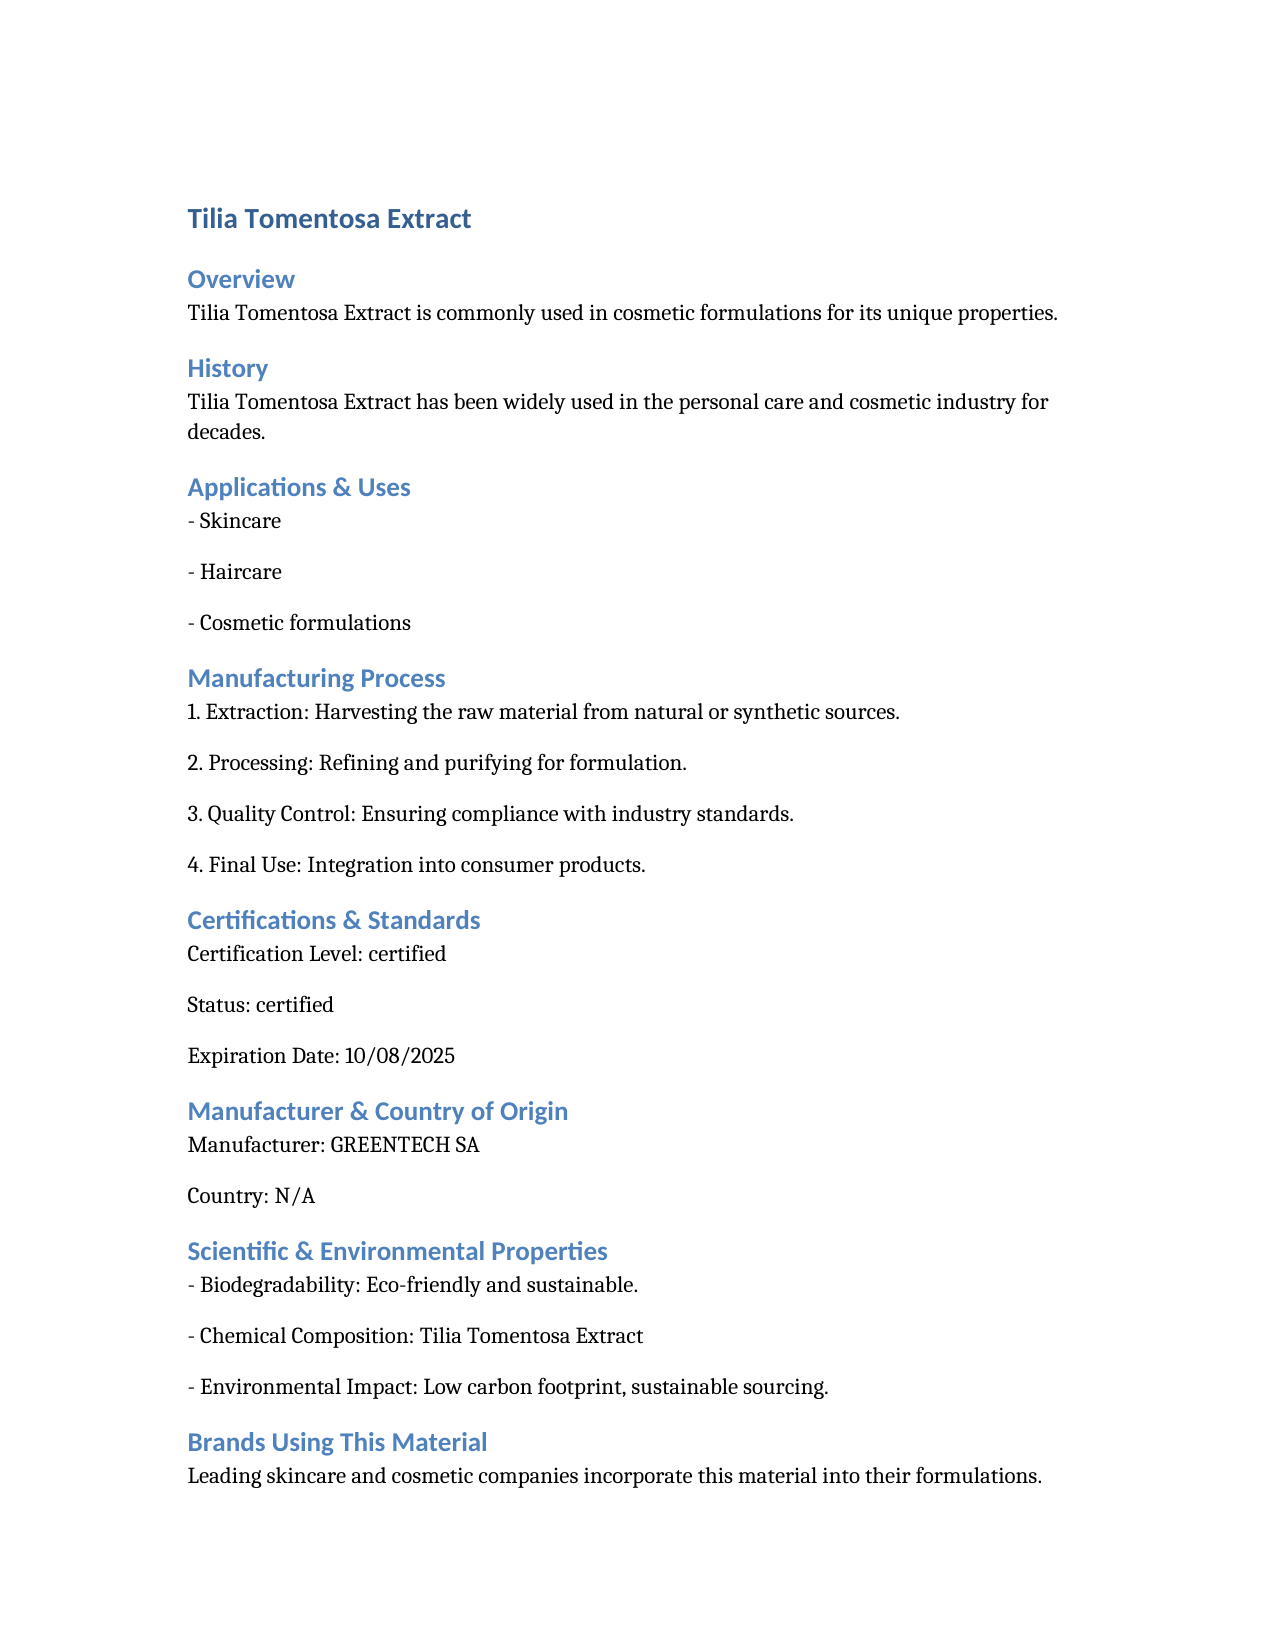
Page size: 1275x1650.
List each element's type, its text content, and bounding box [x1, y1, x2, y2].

text 3. Quality Control: Ensuring compliance with industry standards. [187, 801, 1087, 827]
text Status: certified [187, 992, 1087, 1018]
subtitle Manufacturing Process [187, 661, 1087, 694]
text - Chemical Composition: Tilia Tomentosa Extract [187, 1323, 1087, 1349]
text - Haircare [187, 559, 1087, 585]
text Leading skincare and cosmetic companies incorporate this material into their formulations. [187, 1463, 1087, 1489]
subtitle Manufacturer & Country of Origin [187, 1094, 1087, 1127]
subtitle Tilia Tomentosa Extract [187, 200, 1087, 236]
text 2. Processing: Refining and purifying for formulation. [187, 750, 1087, 776]
subtitle Brands Using This Material [187, 1425, 1087, 1458]
text 1. Extraction: Harvesting the raw material from natural or synthetic sources. [187, 699, 1087, 725]
text Tilia Tomentosa Extract is commonly used in cosmetic formulations for its unique properties. [187, 300, 1087, 326]
text - Skincare [187, 508, 1087, 534]
subtitle History [187, 351, 1087, 384]
text Tilia Tomentosa Extract has been widely used in the personal care and cosmetic industry for decades. [187, 389, 1087, 445]
subtitle Overview [187, 262, 1087, 295]
subtitle Scientific & Environmental Properties [187, 1234, 1087, 1267]
text Certification Level: certified [187, 941, 1087, 967]
text - Biodegradability: Eco-friendly and sustainable. [187, 1272, 1087, 1298]
text 4. Final Use: Integration into consumer products. [187, 852, 1087, 878]
subtitle Applications & Uses [187, 470, 1087, 503]
text Manufacturer: GREENTECH SA [187, 1132, 1087, 1158]
text Country: N/A [187, 1183, 1087, 1209]
text Expiration Date: 10/08/2025 [187, 1043, 1087, 1069]
text - Cosmetic formulations [187, 610, 1087, 636]
subtitle Certifications & Standards [187, 903, 1087, 936]
text - Environmental Impact: Low carbon footprint, sustainable sourcing. [187, 1374, 1087, 1400]
